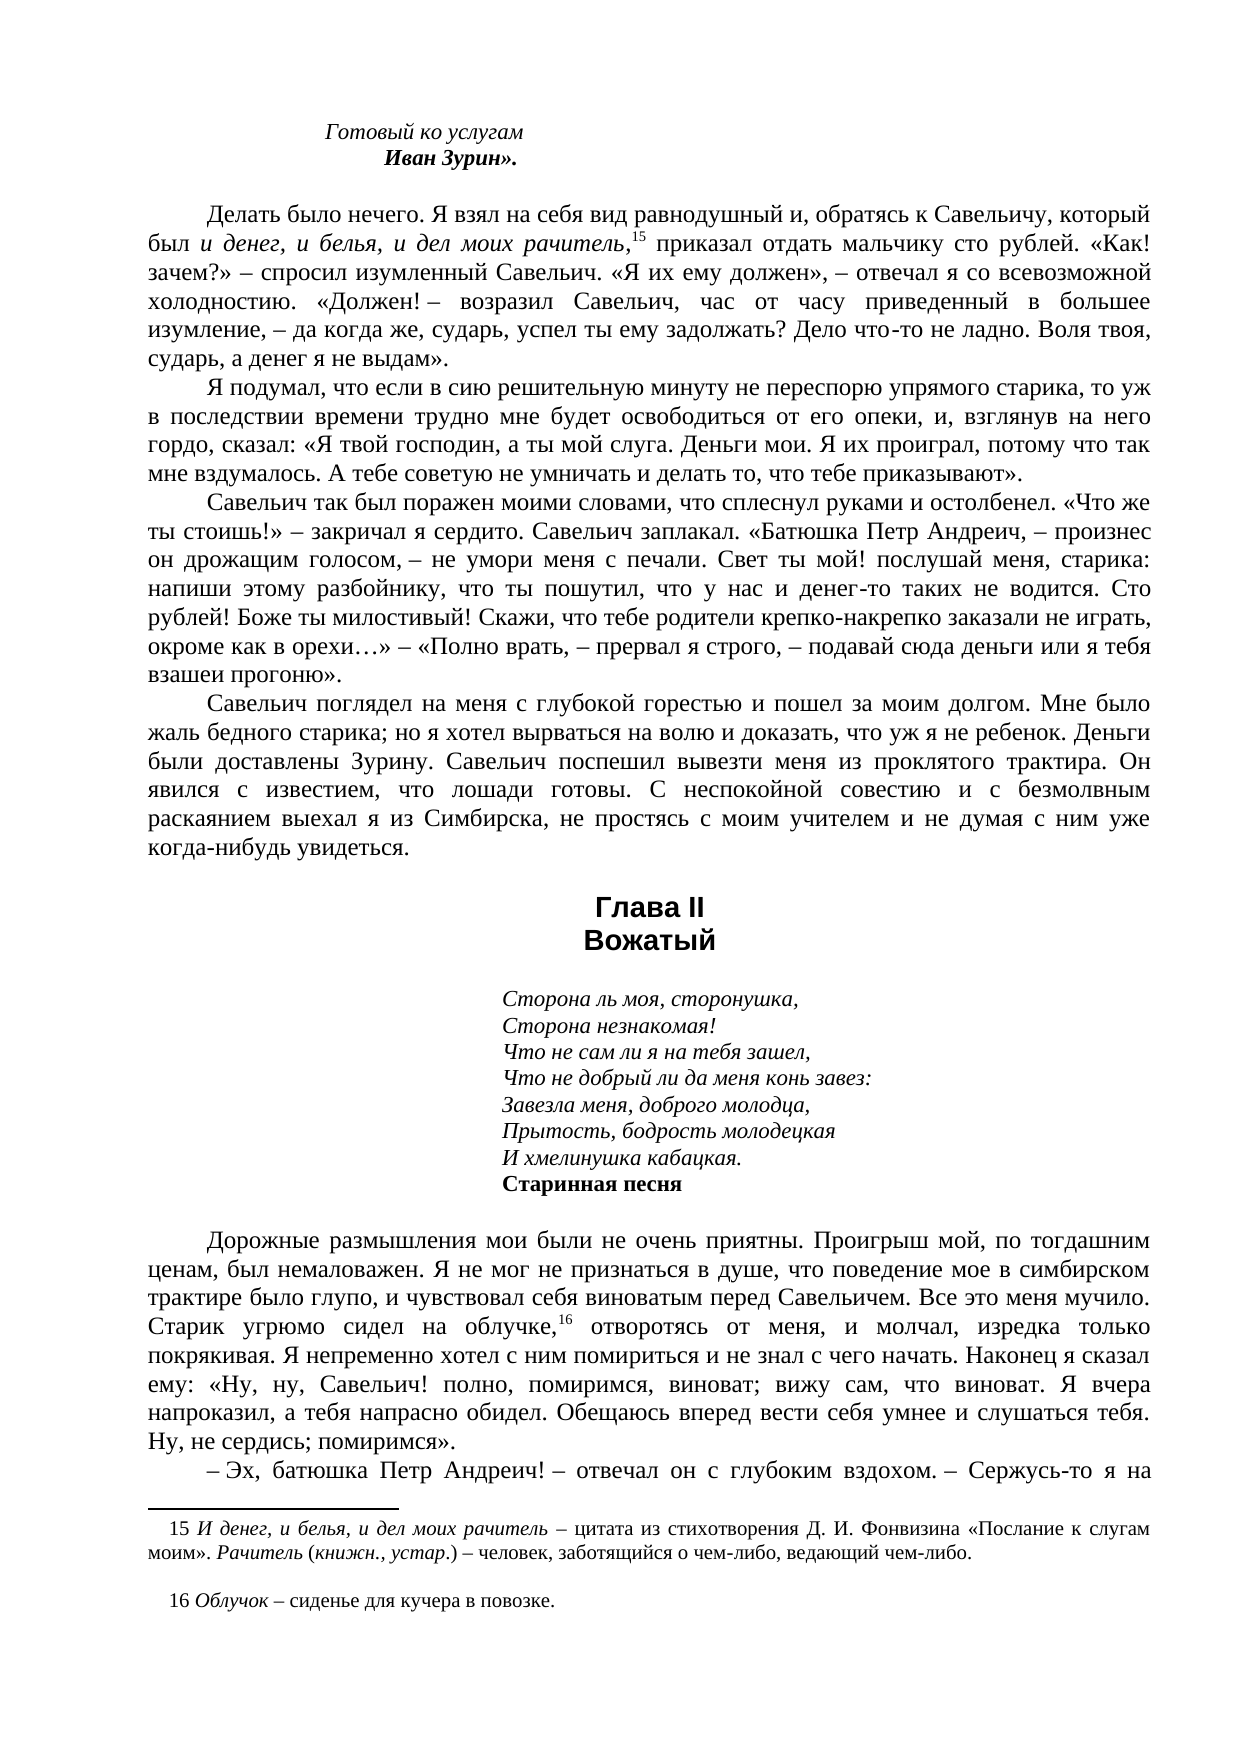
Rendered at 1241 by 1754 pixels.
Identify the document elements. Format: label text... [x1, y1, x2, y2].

text Сторона ль моя, сторонушка, [460, 985, 1152, 1012]
subtitle Глава II [148, 889, 1152, 923]
text Савельич так был поражен моими словами, что сплеснул руками и остолбенел. «Что же ты стоишь!» – закричал я сердито. Савельич заплакал. «Батюшка Петр Андреич, – произнес он дрожащим голосом, – не умори меня с печали. Свет ты мой! послушай меня, старика: напиши этому разбойнику, что ты пошутил, что у нас и денег-то таких не водится. Сто рублей! Боже ты милостивый! Скажи, что тебе родители крепко-накрепко заказали не играть, окроме как в орехи…» – «Полно врать, – прервал я строго, – подавай сюда деньги или я тебя взашеи прогоню». [148, 487, 1152, 688]
text Сторона незнакомая! [460, 1012, 1152, 1038]
text Завезла меня, доброго молодца, [460, 1091, 1152, 1117]
text Иван Зурин». [325, 144, 1089, 171]
subtitle Вожатый [148, 923, 1152, 957]
text Дорожные размышления мои были не очень приятны. Проигрыш мой, по тогдашним ценам, был немаловажен. Я не мог не признаться в душе, что поведение мое в симбирском трактире было глупо, и чувствовал себя виноватым перед Савельичем. Все это меня мучило. Старик угрюмо сидел на облучке, отворотясь от меня, и молчал, изредка только покрякивая. Я непременно хотел с ним помириться и не знал с чего начать. Наконец я сказал ему: «Ну, ну, Савельич! полно, помиримся, виноват; вижу сам, что виноват. Я вчера напроказил, а тебя напрасно обидел. Обещаюсь вперед вести себя умнее и слушаться тебя. Ну, не сердись; помиримся». [148, 1225, 1152, 1455]
text Старинная песня [460, 1170, 1152, 1196]
text Готовый ко услугам [266, 118, 1089, 144]
text Что не добрый ли да меня конь завез: [460, 1064, 1152, 1091]
text И хмелинушка кабацкая. [460, 1143, 1152, 1170]
text Что не сам ли я на тебя зашел, [460, 1038, 1152, 1064]
text Я подумал, что если в сию решительную минуту не переспорю упрямого старика, то уж в последствии времени трудно мне будет освободиться от его опеки, и, взглянув на него гордо, сказал: «Я твой господин, а ты мой слуга. Деньги мои. Я их проиграл, потому что так мне вздумалось. А тебе советую не умничать и делать то, что тебе приказывают». [148, 372, 1152, 487]
text Савельич поглядел на меня с глубокой горестью и пошел за моим долгом. Мне было жаль бедного старика; но я хотел вырваться на волю и доказать, что уж я не ребенок. Деньги были доставлены Зурину. Савельич поспешил вывезти меня из проклятого трактира. Он явился с известием, что лошади готовы. С неспокойной совестию и с безмолвным раскаянием выехал я из Симбирска, не простясь с моим учителем и не думая с ним уже когда-нибудь увидеться. [148, 688, 1152, 861]
text Делать было нечего. Я взял на себя вид равнодушный и, обратясь к Савельичу, который был и денег, и белья, и дел моих рачитель, приказал отдать мальчику сто рублей. «Как! зачем?» – спросил изумленный Савельич. «Я их ему должен», – отвечал я со всевозможной холодностию. «Должен! – возразил Савельич, час от часу приведенный в большее изумление, – да когда же, сударь, успел ты ему задолжать? Дело что-то не ладно. Воля твоя, сударь, а денег я не выдам». [148, 199, 1152, 372]
text Прытость, бодрость молодецкая [460, 1117, 1152, 1143]
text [148, 1455, 1152, 1484]
